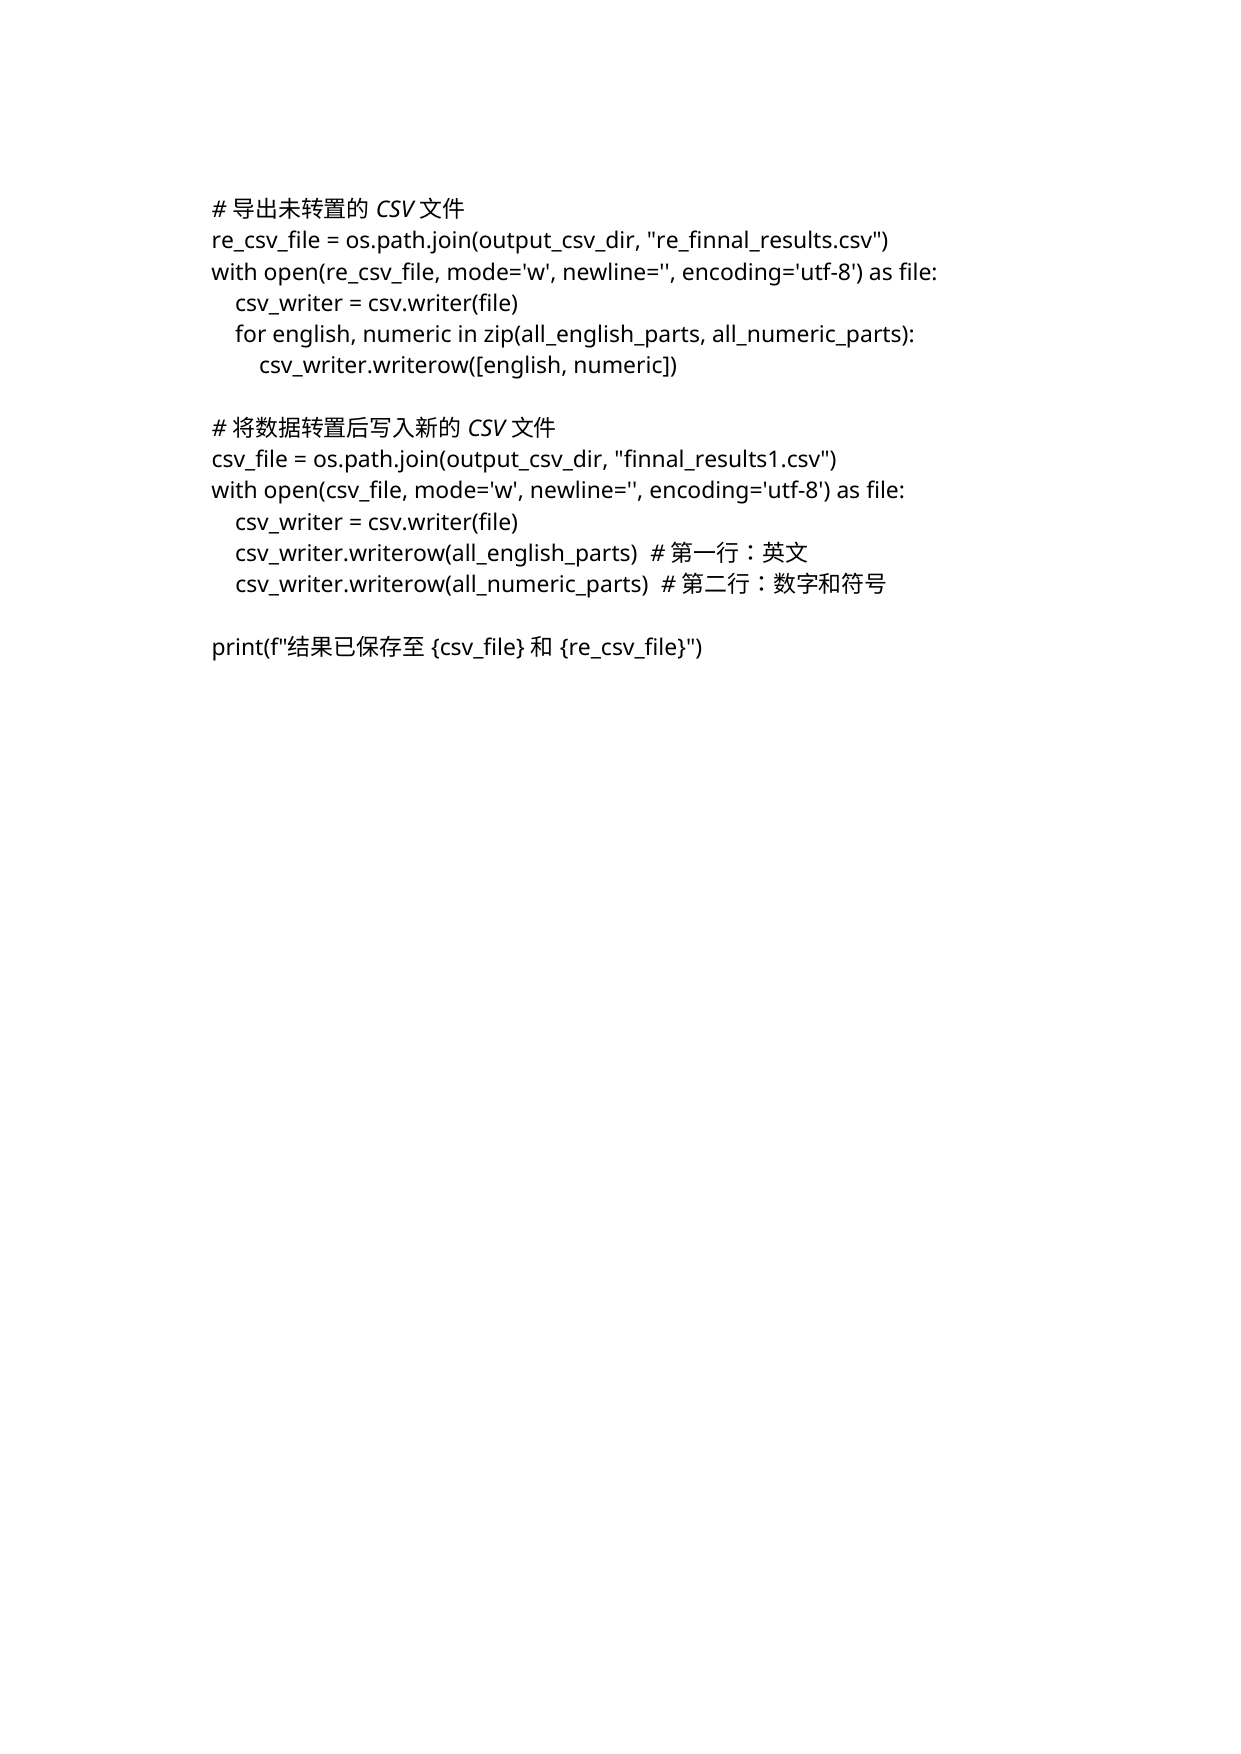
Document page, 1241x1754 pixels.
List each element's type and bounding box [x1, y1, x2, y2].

text [187, 162, 1053, 662]
